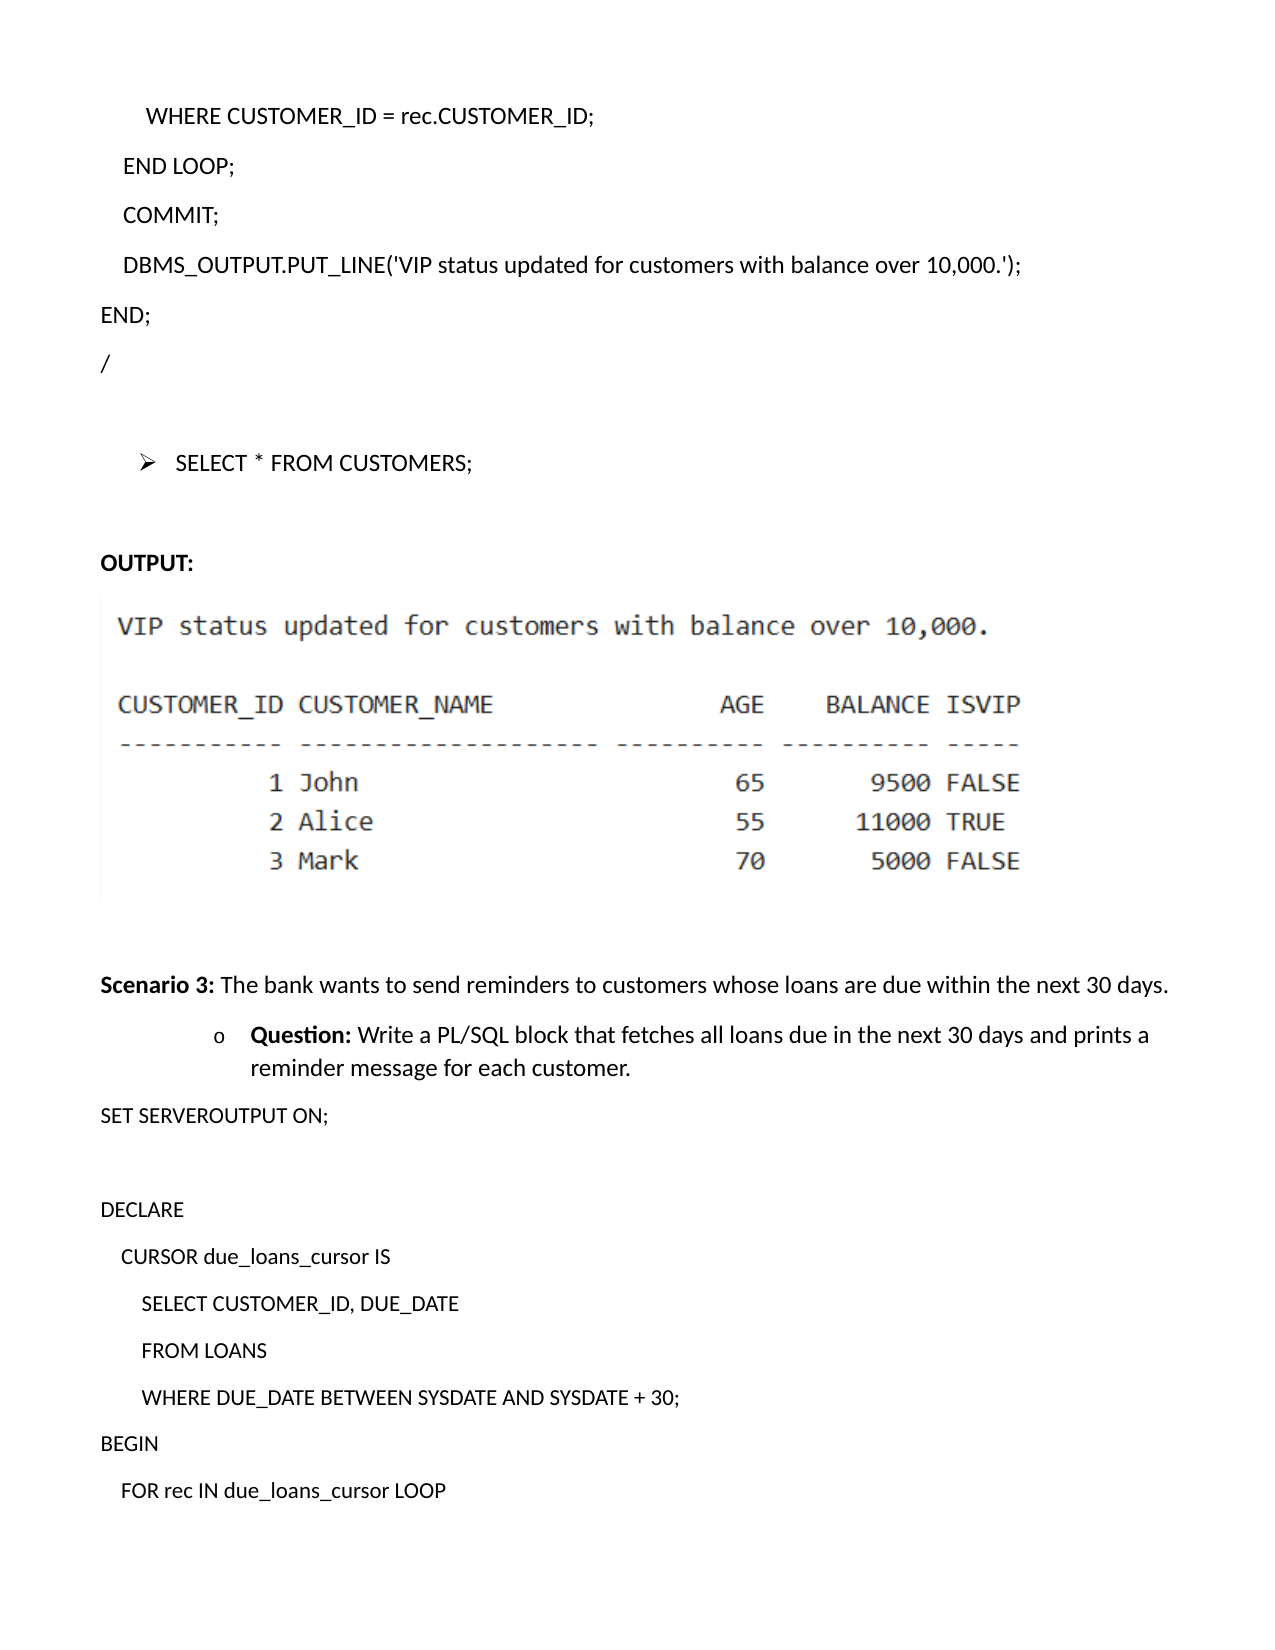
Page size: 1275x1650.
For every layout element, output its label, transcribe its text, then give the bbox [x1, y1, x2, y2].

text / [100, 348, 1174, 379]
text WHERE CUSTOMER_ID = rec.CUSTOMER_ID; [100, 100, 1174, 131]
text DBMS_OUTPUT.PUT_LINE('VIP status updated for customers with balance over 10,000.'); [100, 249, 1174, 280]
text END; [100, 299, 1174, 329]
text BEGIN [100, 1429, 1174, 1458]
text Scenario 3: The bank wants to send reminders to customers whose loans are due within the next 30 days. [100, 969, 1174, 1000]
text COMMIT; [100, 199, 1174, 230]
text SELECT CUSTOMER_ID, DUE_DATE [100, 1289, 1174, 1317]
text CURSOR due_loans_cursor IS [100, 1242, 1174, 1270]
text FOR rec IN due_loans_cursor LOOP [100, 1476, 1174, 1504]
text SET SERVEROUTPUT ON; [100, 1101, 1174, 1129]
text WHERE DUE_DATE BETWEEN SYSDATE AND SYSDATE + 30; [100, 1383, 1174, 1411]
list Question: Write a PL/SQL block that fetches all loans due in the next 30 days and prints a reminder message for each customer. [213, 1019, 1174, 1082]
text DECLARE [100, 1195, 1174, 1223]
list SELECT * FROM CUSTOMERS; [138, 447, 1174, 478]
text OUTPUT: [100, 547, 1174, 577]
text END LOOP; [100, 150, 1174, 181]
picture [100, 596, 1078, 901]
text FROM LOANS [100, 1336, 1174, 1364]
